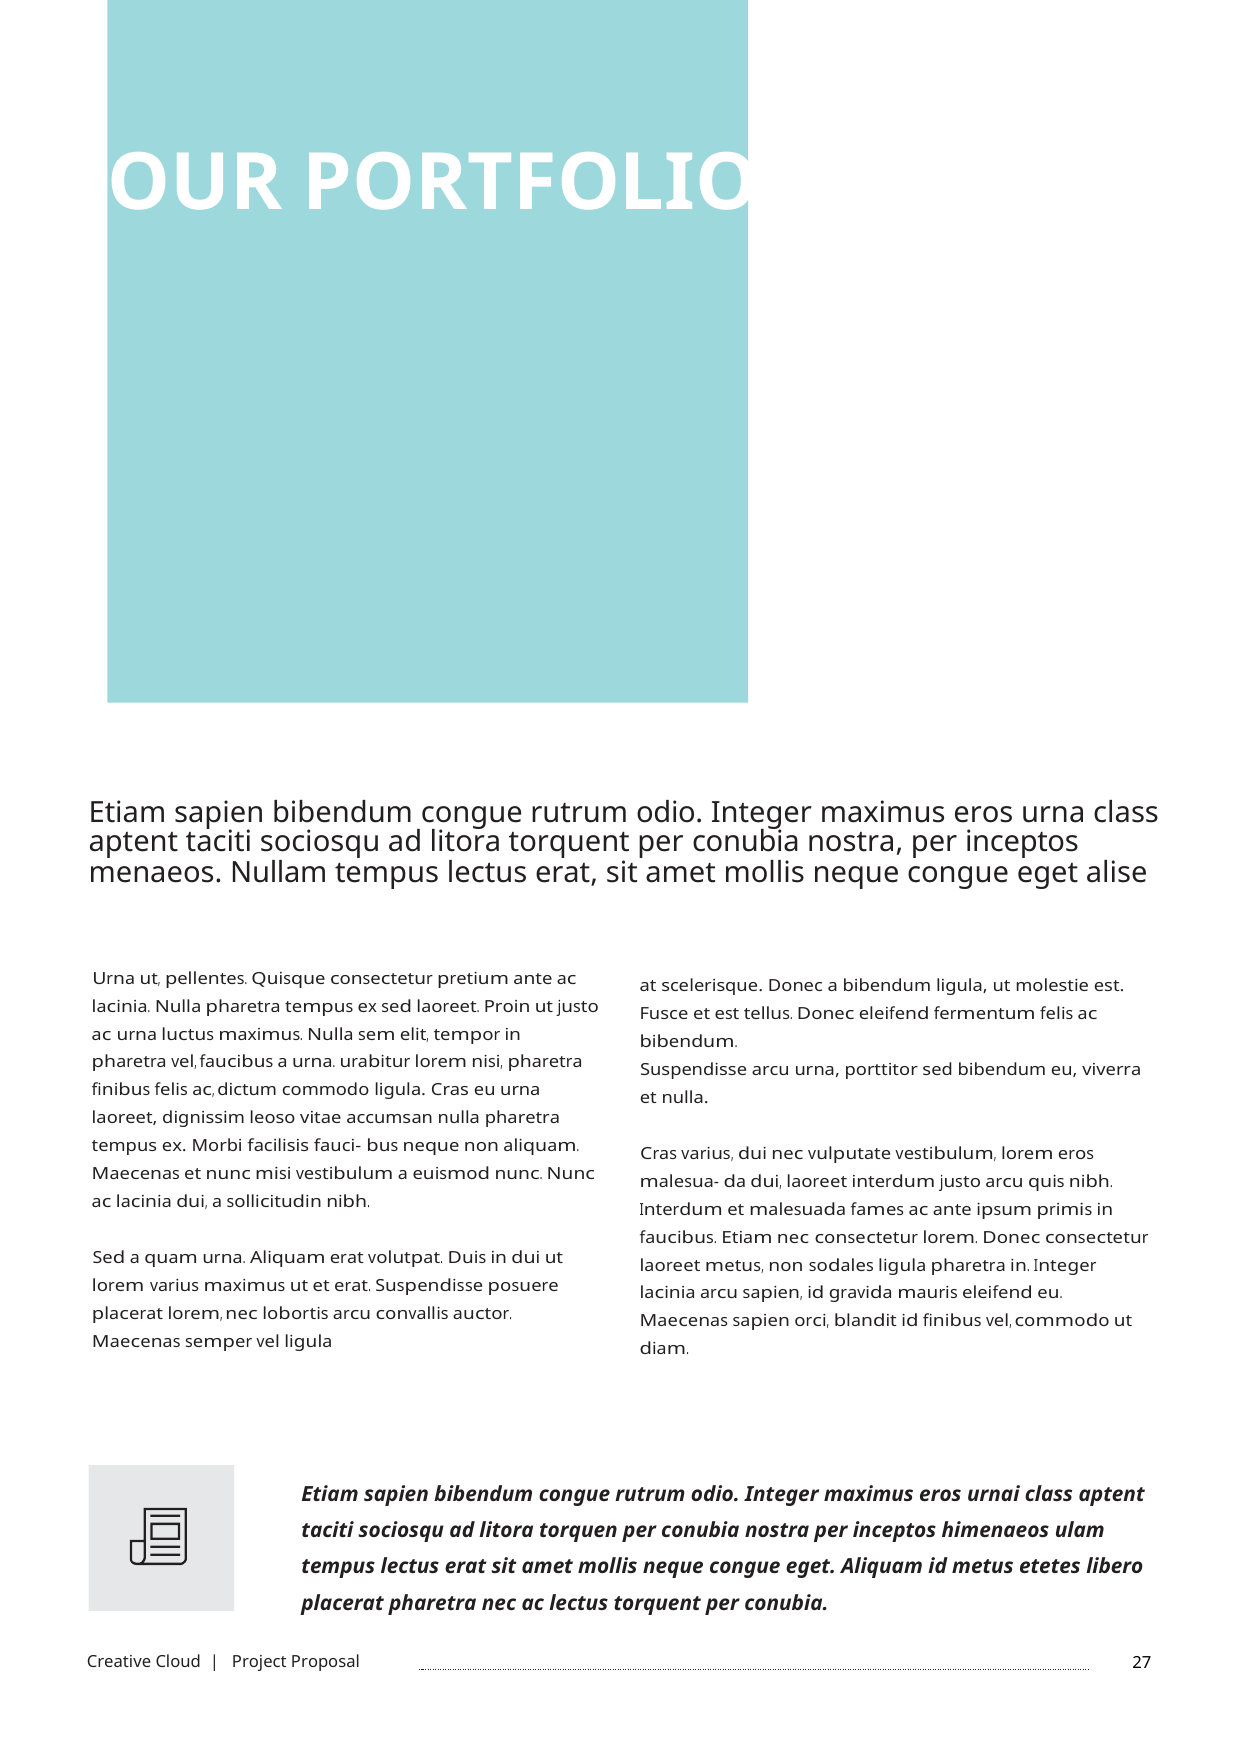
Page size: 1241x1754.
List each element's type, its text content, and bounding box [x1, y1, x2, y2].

subtitle Etiam sapien bibendum congue rutrum odio. Integer maximus eros urna class aptent taciti sociosqu ad litora torquent per conubia nostra, per inceptos menaeos. Nullam tempus lectus erat, sit amet mollis neque congue eget alise [88, 798, 1165, 891]
text Cras varius, dui nec vulputate vestibulum, lorem eros malesua- da dui, laoreet interdum justo arcu quis nibh. Interdum et malesuada fames ac ante ipsum primis in faucibus. Etiam nec consectetur lorem. Donec consectetur laoreet metus, non sodales ligula pharetra in. Integer lacinia arcu sapien, id gravida mauris eleifend eu. Maecenas sapien orci, blandit id finibus vel, commodo ut diam. [639, 1141, 1151, 1359]
text at scelerisque. Donec a bibendum ligula, ut molestie est. Fusce et est tellus. Donec eleifend fermentum felis ac bibendum. [639, 974, 1151, 1052]
text Etiam sapien bibendum congue rutrum odio. Integer maximus eros urnai class aptent taciti sociosqu ad litora torquen per conubia nostra per inceptos himenaeos ulam tempus lectus erat sit amet mollis neque congue eget. Aliquam id metus etetes libero placerat pharetra nec ac lectus torquent per conubia. [301, 1479, 1165, 1616]
text Suspendisse arcu urna, porttitor sed bibendum eu, viverra et nulla. [639, 1057, 1151, 1108]
text Urna ut, pellentes. Quisque consectetur pretium ante ac lacinia. Nulla pharetra tempus ex sed laoreet. Proin ut justo ac urna luctus maximus. Nulla sem elit, tempor in pharetra vel, faucibus a urna. urabitur lorem nisi, pharetra finibus felis ac, dictum commodo ligula. Cras eu urna laoreet, dignissim leoso vitae accumsan nulla pharetra tempus ex. Morbi facilisis fauci- bus neque non aliquam. Maecenas et nunc misi vestibulum a euismod nunc. Nunc ac lacinia dui, a sollicitudin nibh. [91, 966, 600, 1212]
text Sed a quam urna. Aliquam erat volutpat. Duis in dui ut lorem varius maximus ut et erat. Suspendisse posuere placerat lorem, nec lobortis arcu convallis auctor. Maecenas semper vel ligula [92, 1246, 602, 1352]
